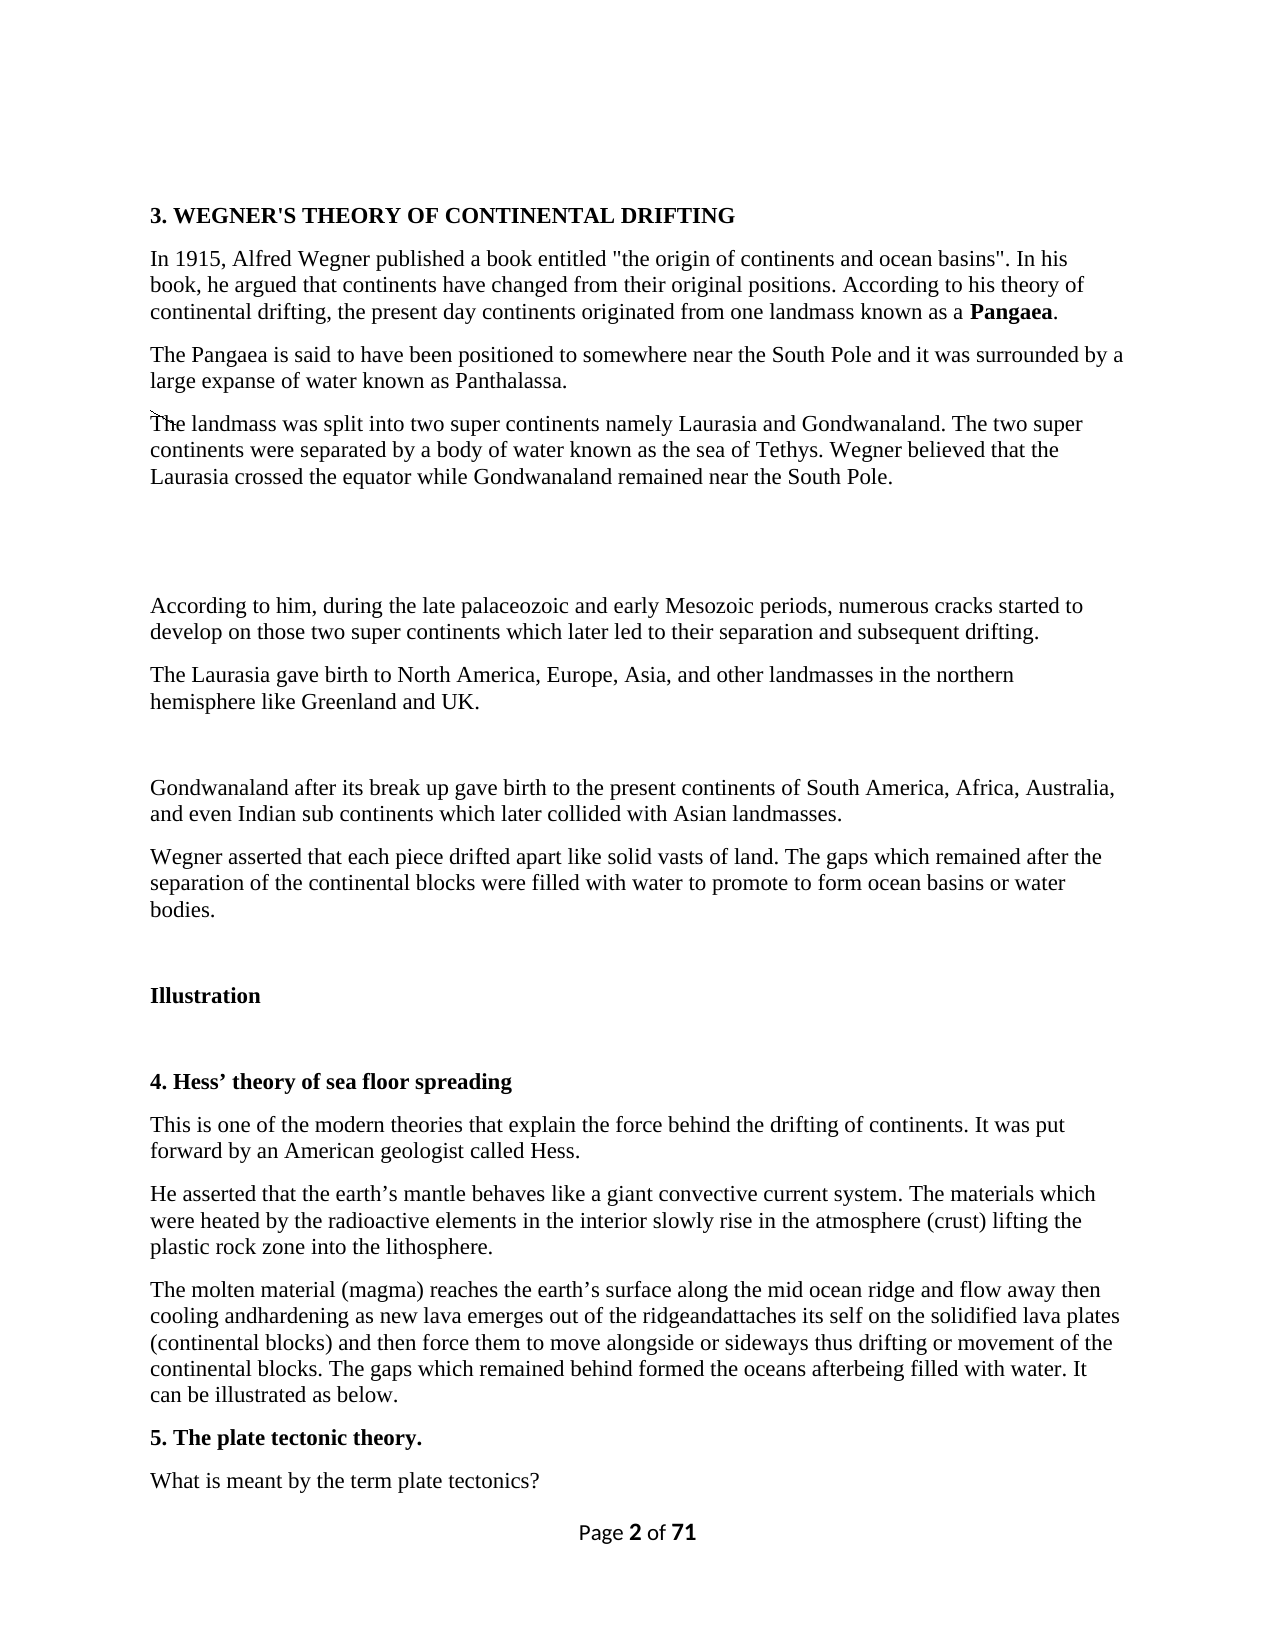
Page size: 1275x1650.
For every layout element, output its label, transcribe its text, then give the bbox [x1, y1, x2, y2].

text According to him, during the late palaceozoic and early Mesozoic periods, numerous cracks started to develop on those two super continents which later led to their separation and subsequent drifting. [150, 592, 1125, 645]
text 4. Hess’ theory of sea floor spreading [150, 1068, 1125, 1094]
text He asserted that the earth’s mantle behaves like a giant convective current system. The materials which were heated by the radioactive elements in the interior slowly rise in the atmosphere (crust) lifting the plastic rock zone into the lithosphere. [150, 1180, 1125, 1259]
text Illustration [150, 982, 1125, 1008]
text Gondwanaland after its break up gave birth to the present continents of South America, Africa, Australia, and even Indian sub continents which later collided with Asian landmasses. [150, 774, 1125, 826]
text Wegner asserted that each piece drifted apart like solid vasts of land. The gaps which remained after the separation of the continental blocks were filled with water to promote to form ocean basins or water bodies. [150, 843, 1125, 922]
text In 1915, Alfred Wegner published a book entitled "the origin of continents and ocean basins". In his book, he argued that continents have changed from their original positions. According to his theory of continental drifting, the present day continents originated from one landmass known as a Pangaea. [150, 245, 1125, 324]
text The Laurasia gave birth to North America, Europe, Asia, and other landmasses in the northern hemisphere like Greenland and UK. [150, 661, 1125, 714]
text What is meant by the term plate tectonics? [150, 1467, 1125, 1494]
text The molten material (magma) reaches the earth’s surface along the mid ocean ridge and flow away then cooling andhardening as new lava emerges out of the ridgeandattaches its self on the solidified lava plates (continental blocks) and then force them to move alongside or sideways thus drifting or movement of the continental blocks. The gaps which remained behind formed the oceans afterbeing filled with water. It can be illustrated as below. [150, 1276, 1125, 1408]
text The Pangaea is said to have been positioned to somewhere near the South Pole and it was surrounded by a large expanse of water known as Panthalassa. [150, 341, 1125, 393]
text 5. The plate tectonic theory. [150, 1424, 1125, 1451]
text This is one of the modern theories that explain the force behind the drifting of continents. It was put forward by an American geologist called Hess. [150, 1111, 1125, 1164]
text The landmass was split into two super continents namely Laurasia and Gondwanaland. The two super continents were separated by a body of water known as the sea of Tethys. Wegner believed that the Laurasia crossed the equator while Gondwanaland remained near the South Pole. [150, 410, 1125, 489]
text 3. WEGNER'S THEORY OF CONTINENTAL DRIFTING [150, 202, 1125, 228]
